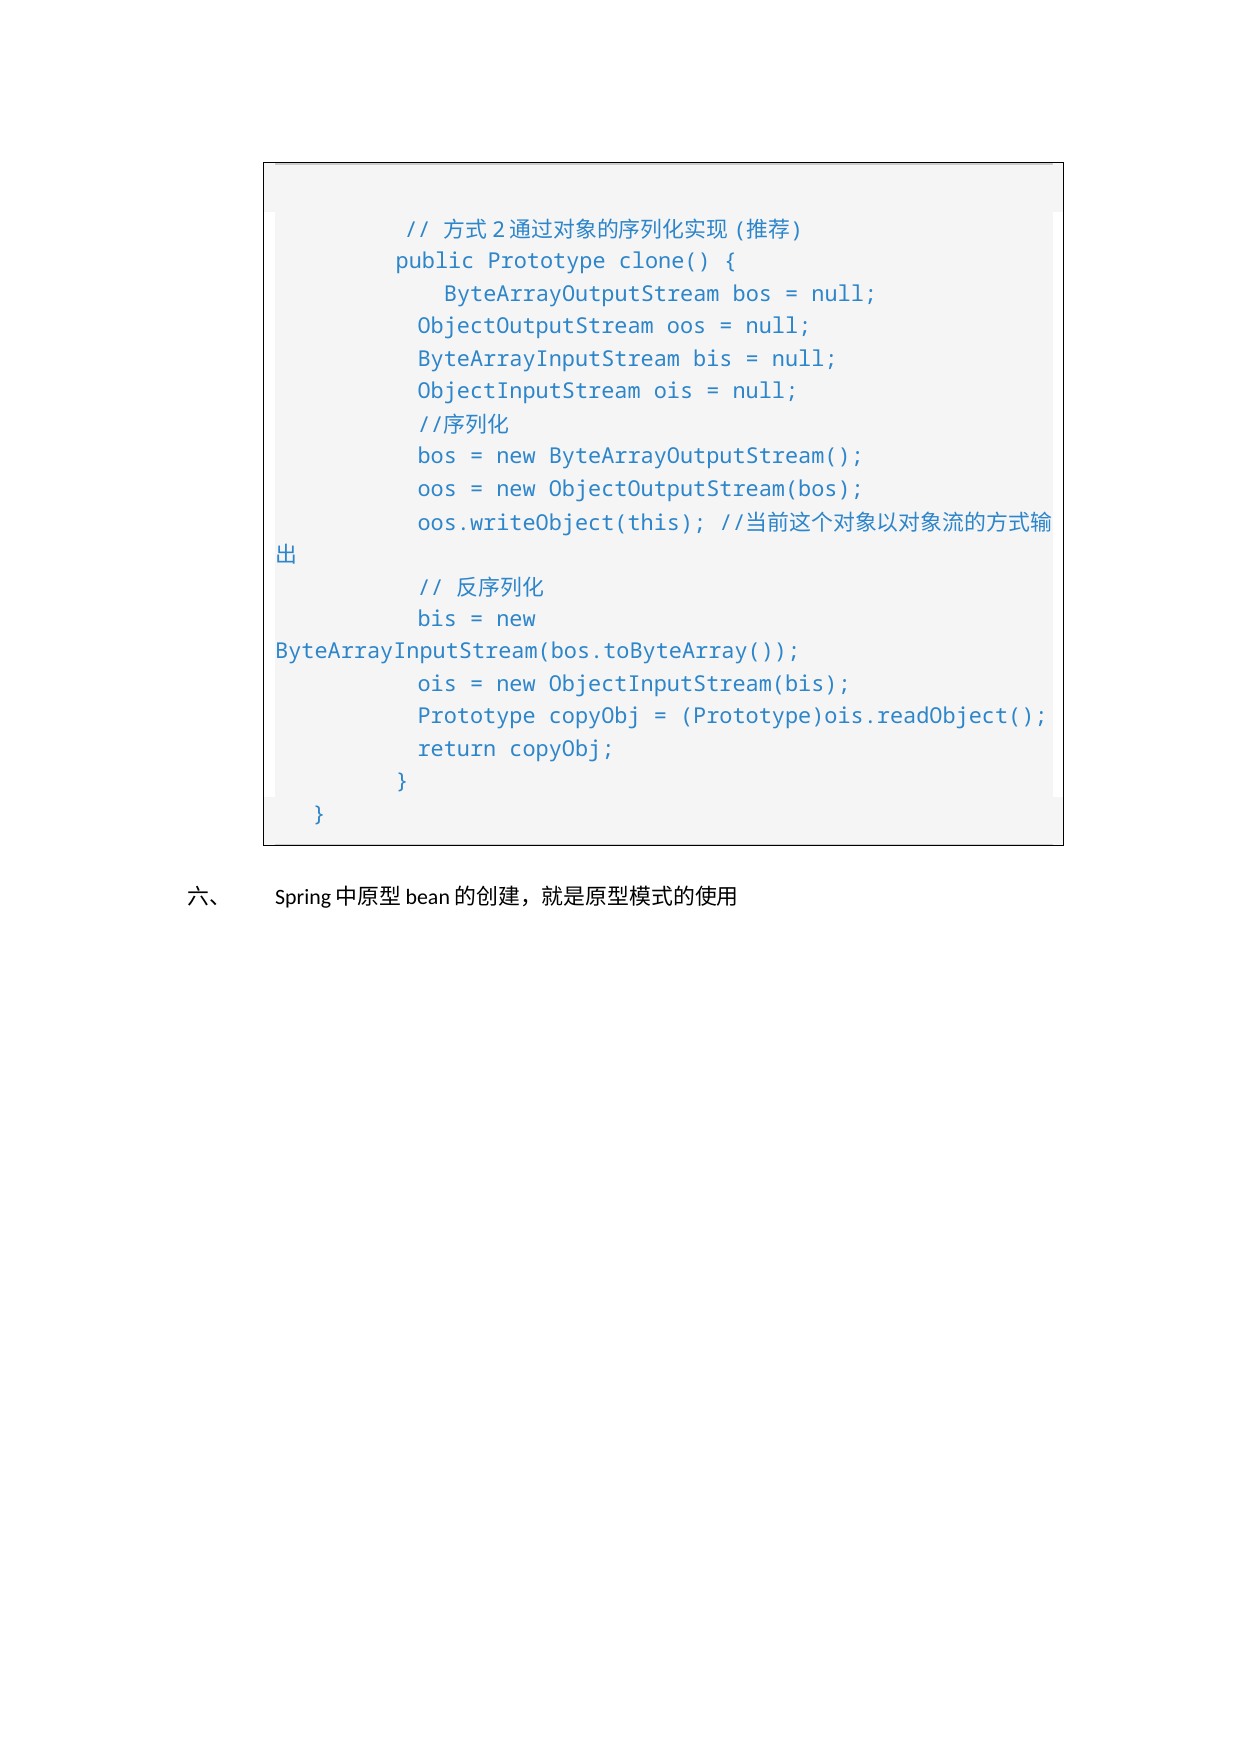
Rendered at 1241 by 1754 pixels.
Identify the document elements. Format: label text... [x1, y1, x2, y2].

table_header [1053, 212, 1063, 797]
list Spring中原型bean的创建，就是原型模式的使用 [187, 879, 1053, 911]
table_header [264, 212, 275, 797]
